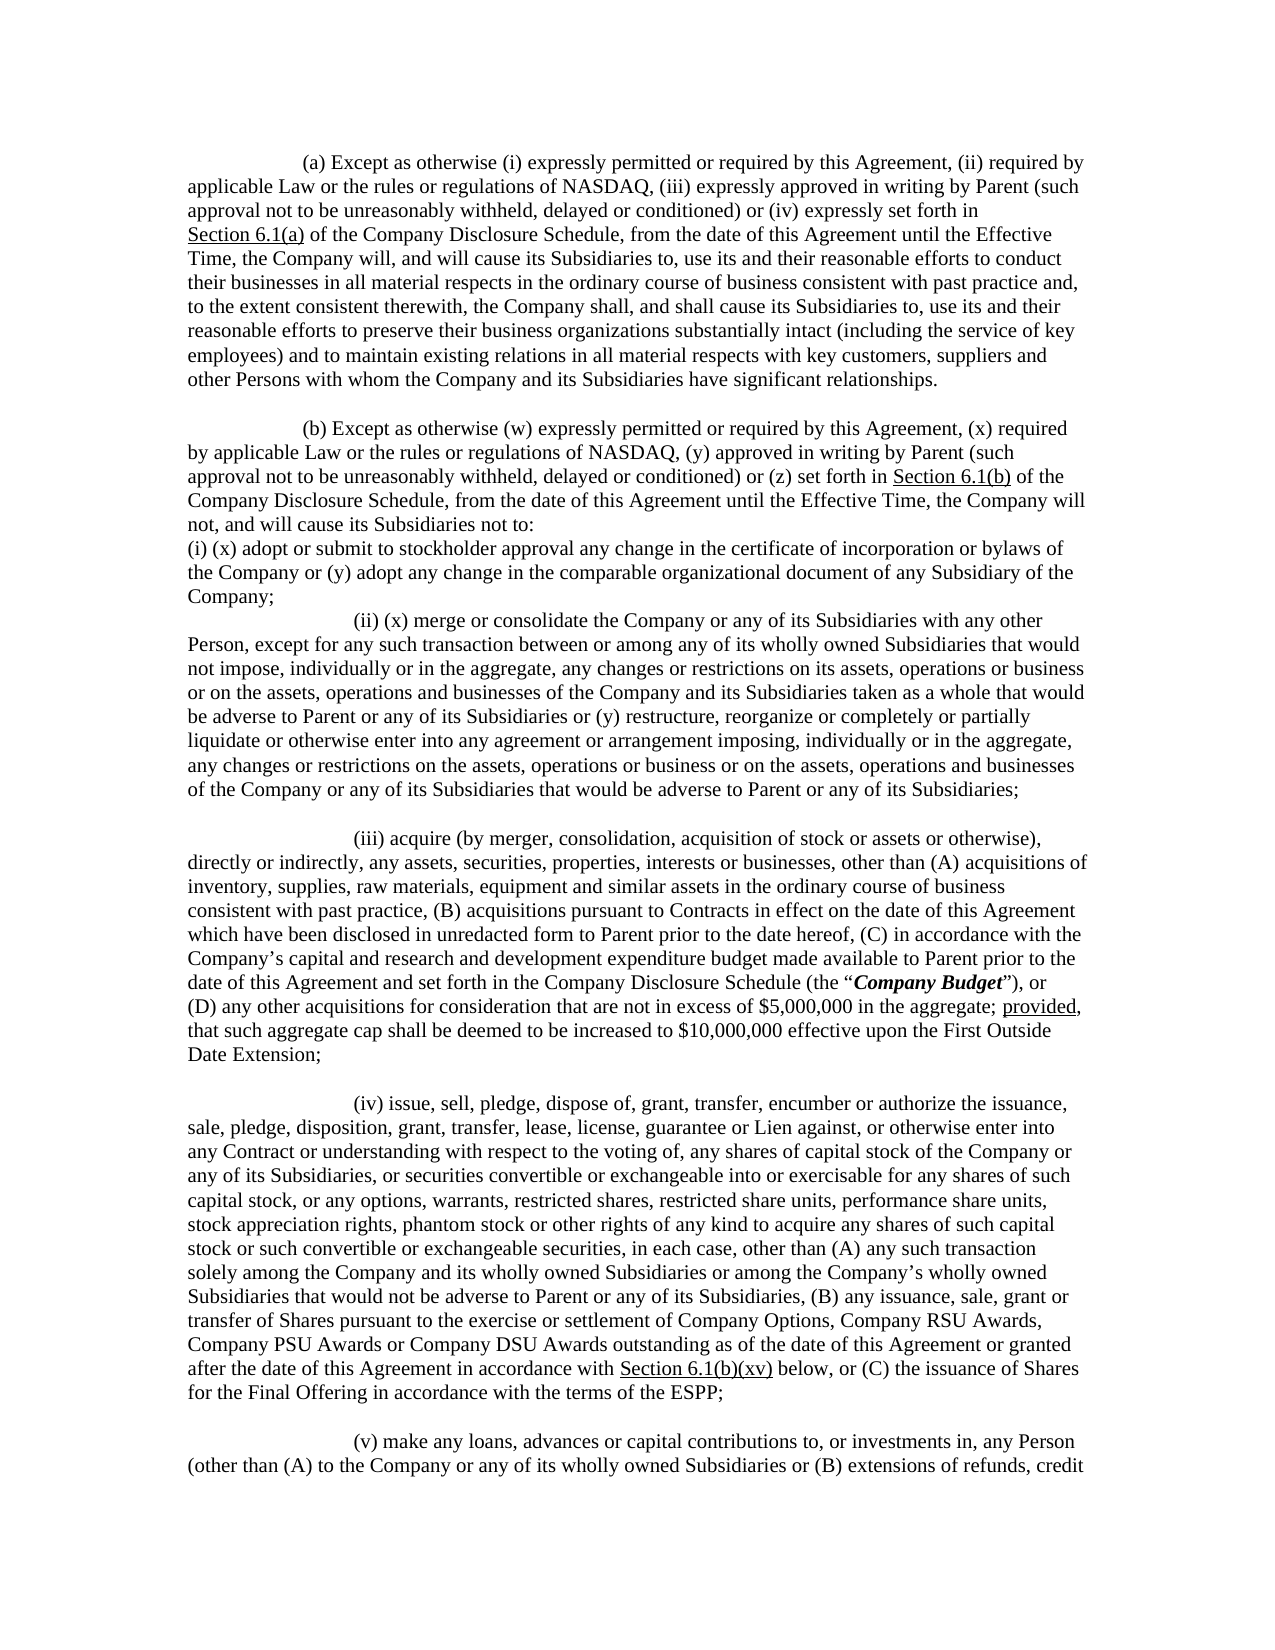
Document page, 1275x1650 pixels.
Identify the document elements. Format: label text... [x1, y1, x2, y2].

text (a) Except as otherwise (i) expressly permitted or required by this Agreement, (ii) required by applicable Law or the rules or regulations of NASDAQ, (iii) expressly approved in writing by Parent (such approval not to be unreasonably withheld, delayed or conditioned) or (iv) expressly set forth in Section 6.1(a) of the Company Disclosure Schedule, from the date of this Agreement until the Effective Time, the Company will, and will cause its Subsidiaries to, use its and their reasonable efforts to conduct their businesses in all material respects in the ordinary course of business consistent with past practice and, to the extent consistent therewith, the Company shall, and shall cause its Subsidiaries to, use its and their reasonable efforts to preserve their business organizations substantially intact (including the service of key employees) and to maintain existing relations in all material respects with key customers, suppliers and other Persons with whom the Company and its Subsidiaries have significant relationships. [187, 150, 1087, 391]
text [187, 1429, 1087, 1477]
text (iii) acquire (by merger, consolidation, acquisition of stock or assets or otherwise), directly or indirectly, any assets, securities, properties, interests or businesses, other than (A) acquisitions of inventory, supplies, raw materials, equipment and similar assets in the ordinary course of business consistent with past practice, (B) acquisitions pursuant to Contracts in effect on the date of this Agreement which have been disclosed in unredacted form to Parent prior to the date hereof, (C) in accordance with the Company’s capital and research and development expenditure budget made available to Parent prior to the date of this Agreement and set forth in the Company Disclosure Schedule (the “Company Budget”), or (D) any other acquisitions for consideration that are not in excess of $5,000,000 in the aggregate; provided, that such aggregate cap shall be deemed to be increased to $10,000,000 effective upon the First Outside Date Extension; [187, 826, 1087, 1066]
text (b) Except as otherwise (w) expressly permitted or required by this Agreement, (x) required by applicable Law or the rules or regulations of NASDAQ, (y) approved in writing by Parent (such approval not to be unreasonably withheld, delayed or conditioned) or (z) set forth in Section 6.1(b) of the Company Disclosure Schedule, from the date of this Agreement until the Effective Time, the Company will not, and will cause its Subsidiaries not to: [187, 416, 1087, 536]
text (i) (x) adopt or submit to stockholder approval any change in the certificate of incorporation or bylaws of the Company or (y) adopt any change in the comparable organizational document of any Subsidiary of the Company; [187, 536, 1087, 608]
text (iv) issue, sell, pledge, dispose of, grant, transfer, encumber or authorize the issuance, sale, pledge, disposition, grant, transfer, lease, license, guarantee or Lien against, or otherwise enter into any Contract or understanding with respect to the voting of, any shares of capital stock of the Company or any of its Subsidiaries, or securities convertible or exchangeable into or exercisable for any shares of such capital stock, or any options, warrants, restricted shares, restricted share units, performance share units, stock appreciation rights, phantom stock or other rights of any kind to acquire any shares of such capital stock or such convertible or exchangeable securities, in each case, other than (A) any such transaction solely among the Company and its wholly owned Subsidiaries or among the Company’s wholly owned Subsidiaries that would not be adverse to Parent or any of its Subsidiaries, (B) any issuance, sale, grant or transfer of Shares pursuant to the exercise or settlement of Company Options, Company RSU Awards, Company PSU Awards or Company DSU Awards outstanding as of the date of this Agreement or granted after the date of this Agreement in accordance with Section 6.1(b)(xv) below, or (C) the issuance of Shares for the Final Offering in accordance with the terms of the ESPP; [187, 1091, 1087, 1404]
text (ii) (x) merge or consolidate the Company or any of its Subsidiaries with any other Person, except for any such transaction between or among any of its wholly owned Subsidiaries that would not impose, individually or in the aggregate, any changes or restrictions on its assets, operations or business or on the assets, operations and businesses of the Company and its Subsidiaries taken as a whole that would be adverse to Parent or any of its Subsidiaries or (y) restructure, reorganize or completely or partially liquidate or otherwise enter into any agreement or arrangement imposing, individually or in the aggregate, any changes or restrictions on the assets, operations or business or on the assets, operations and businesses of the Company or any of its Subsidiaries that would be adverse to Parent or any of its Subsidiaries; [187, 608, 1087, 801]
